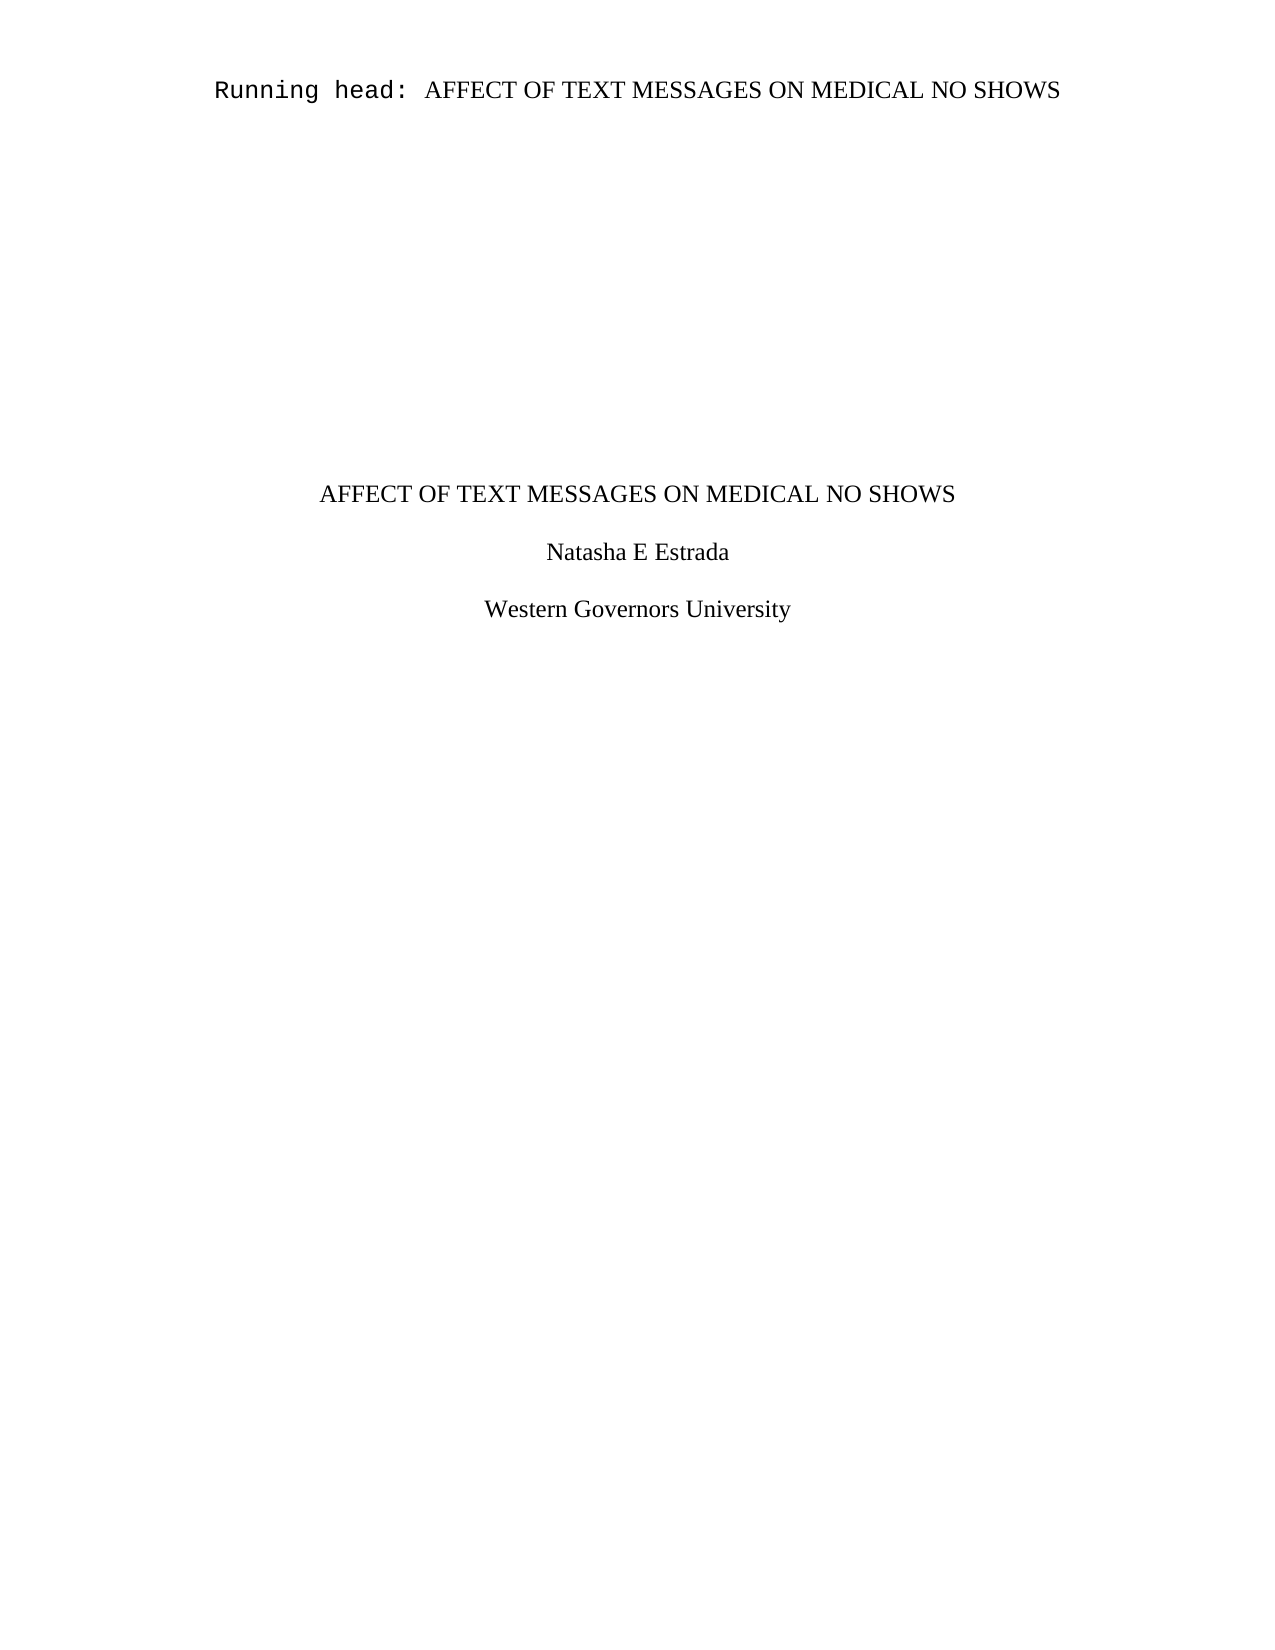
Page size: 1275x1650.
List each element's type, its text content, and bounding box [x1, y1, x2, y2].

title Natasha E Estrada [150, 537, 1125, 566]
title AFFECT OF TEXT MESSAGES ON MEDICAL NO SHOWS [150, 479, 1125, 508]
title Western Governors University [150, 594, 1125, 623]
